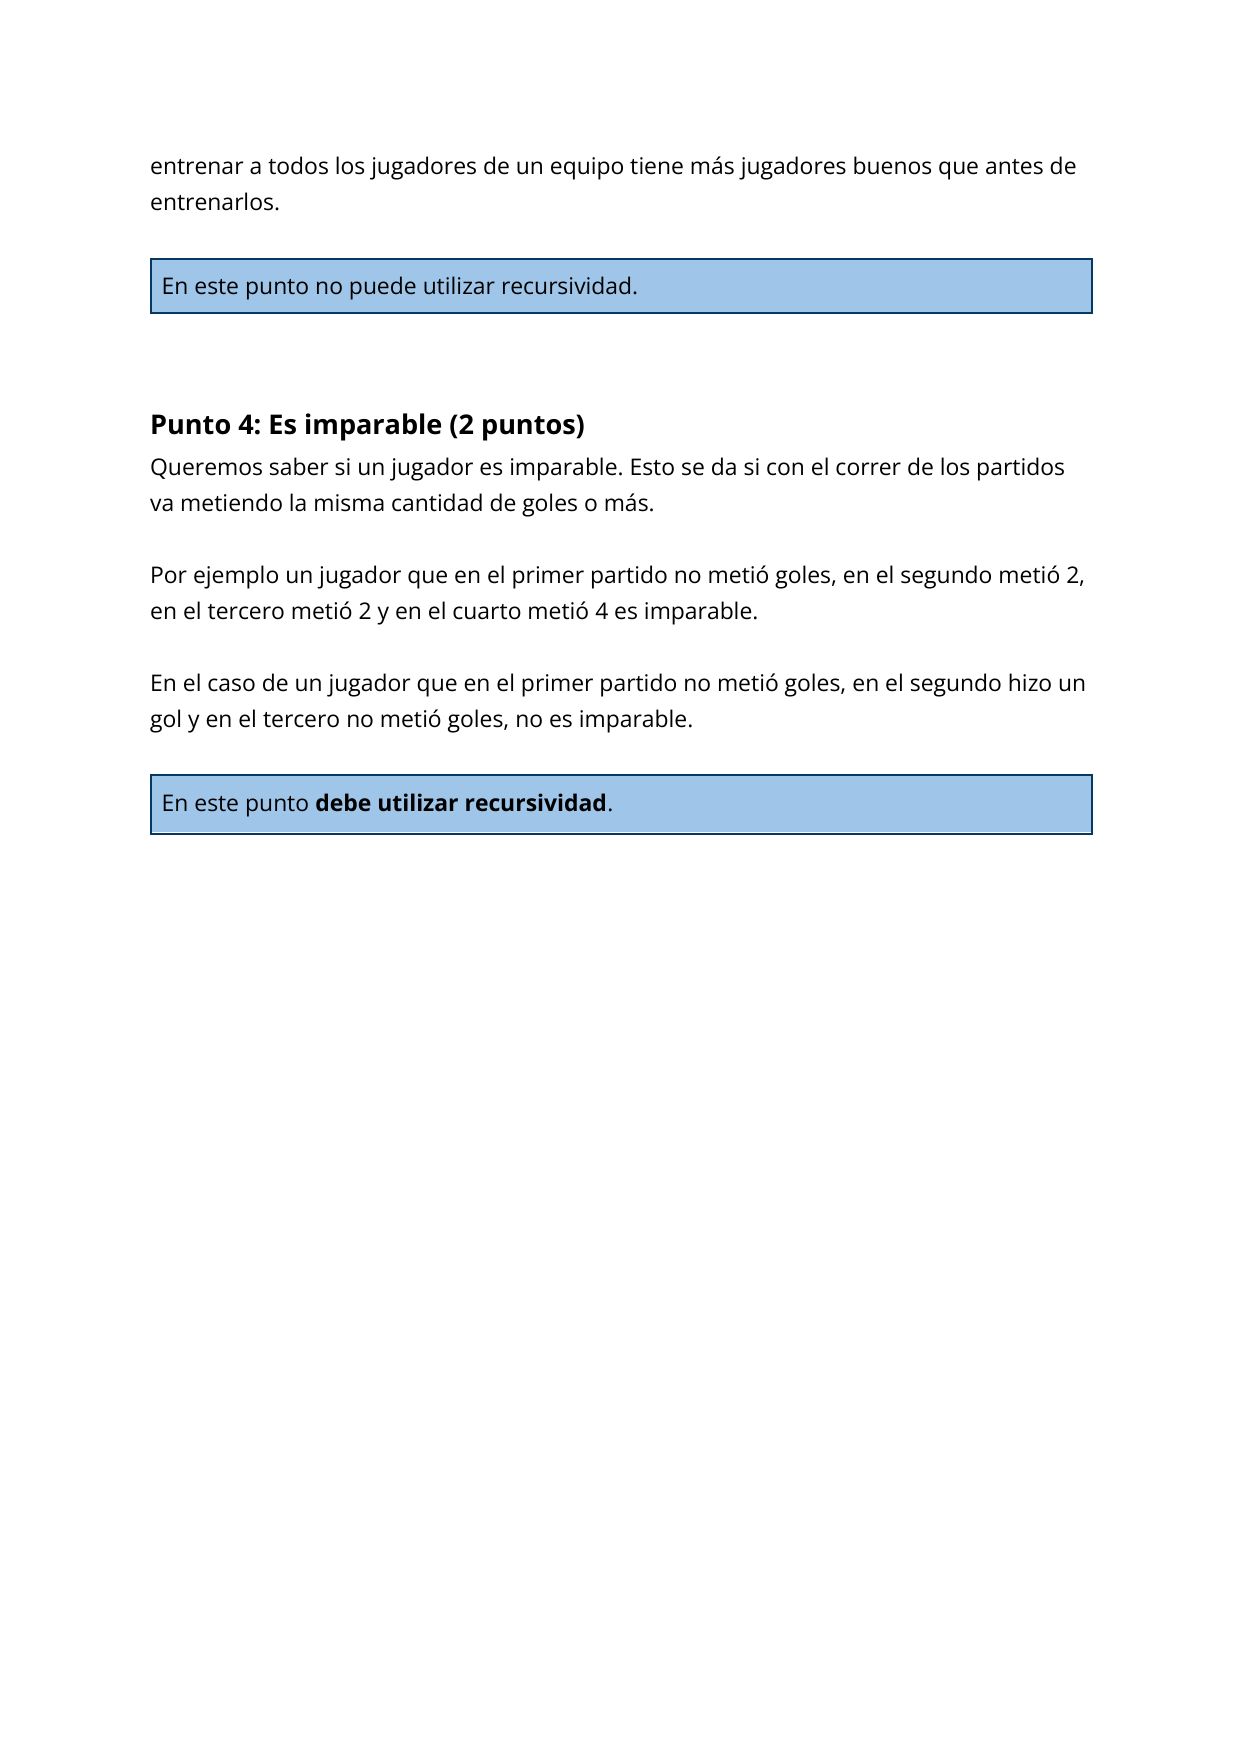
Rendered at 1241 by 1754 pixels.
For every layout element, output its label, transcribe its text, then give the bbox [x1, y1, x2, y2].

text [150, 150, 1090, 217]
text En el caso de un jugador que en el primer partido no metió goles, en el segundo hizo un gol y en el tercero no metió goles, no es imparable. [150, 667, 1090, 734]
table_header En este punto debe utilizar recursividad. [152, 776, 1091, 832]
text Queremos saber si un jugador es imparable. Esto se da si con el correr de los partidos va metiendo la misma cantidad de goles o más. [150, 451, 1090, 518]
subtitle Punto 4: Es imparable (2 puntos) [150, 406, 1090, 443]
text Por ejemplo un jugador que en el primer partido no metió goles, en el segundo metió 2, en el tercero metió 2 y en el cuarto metió 4 es imparable. [150, 559, 1090, 626]
table_header En este punto no puede utilizar recursividad. [152, 260, 1091, 312]
